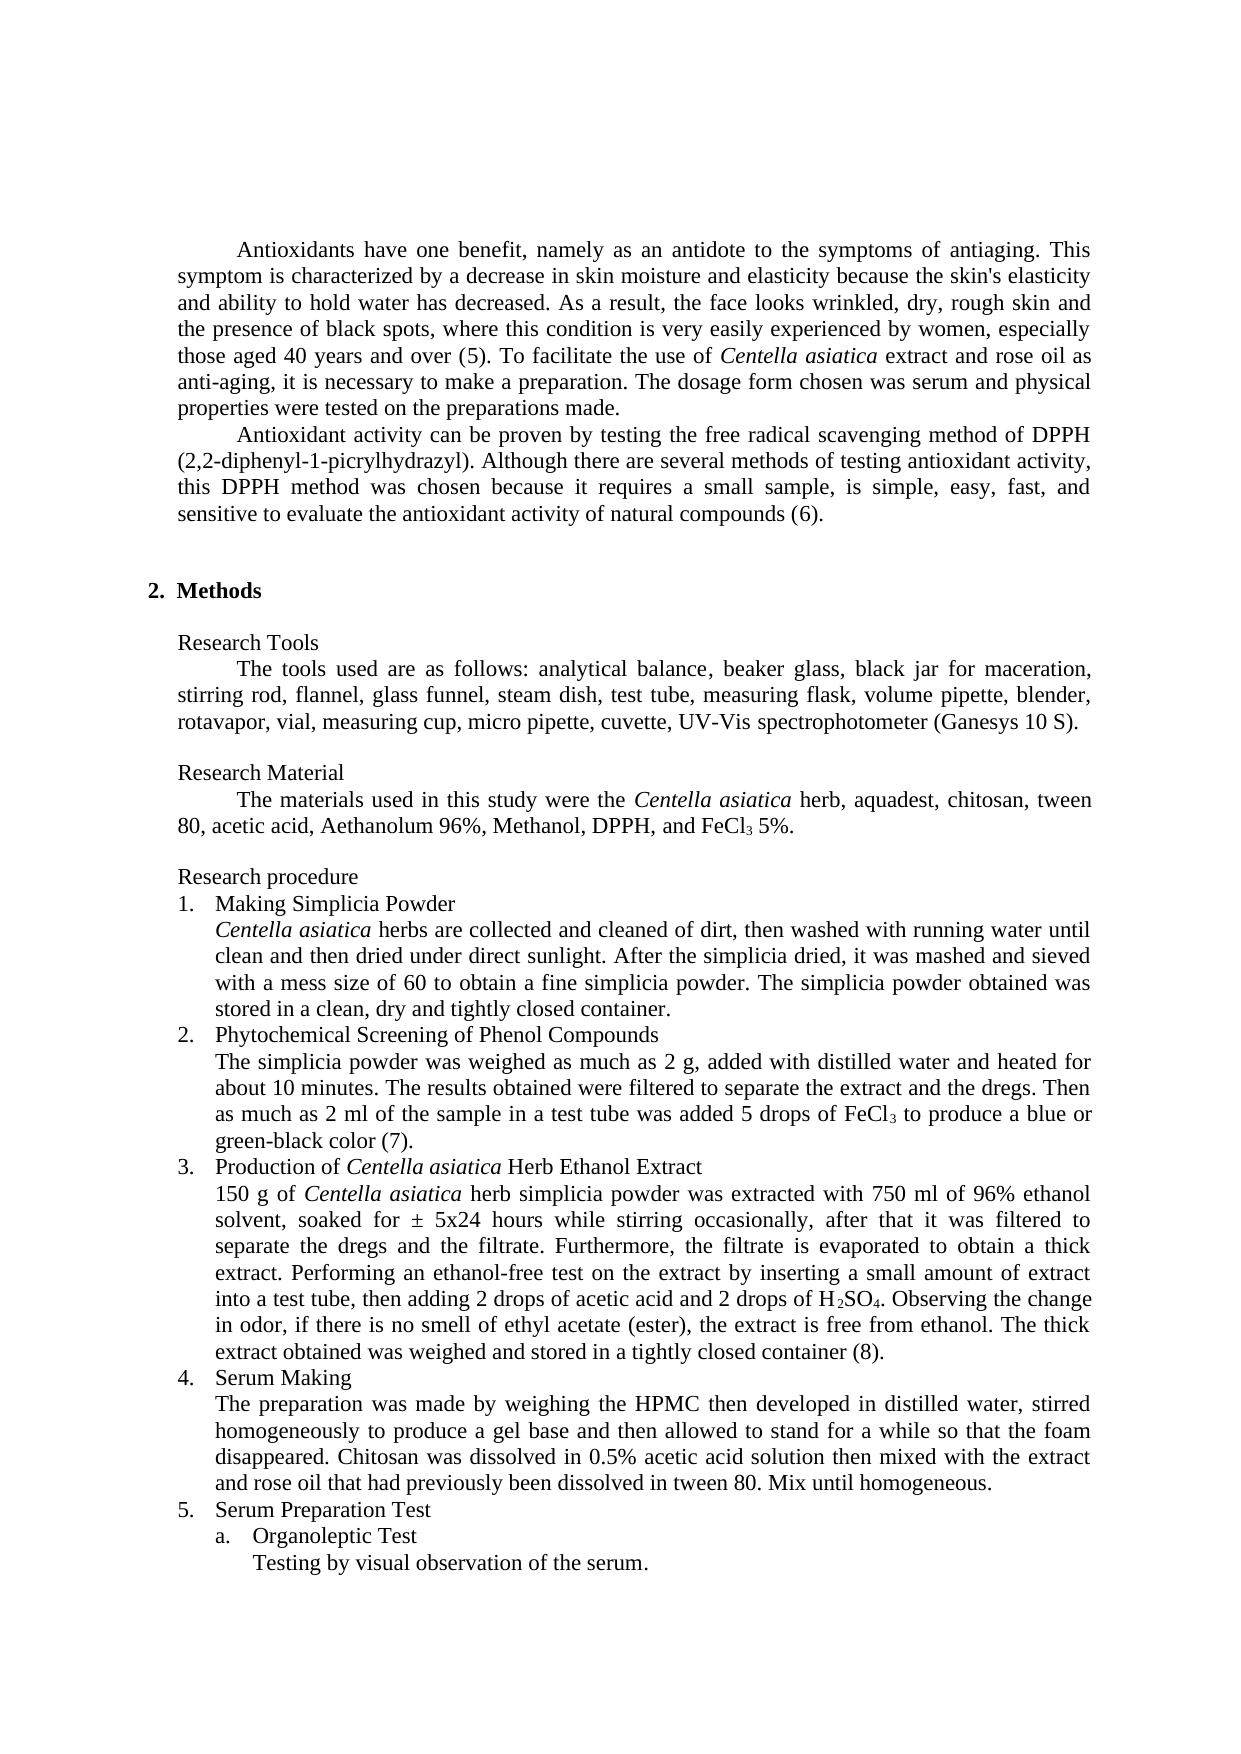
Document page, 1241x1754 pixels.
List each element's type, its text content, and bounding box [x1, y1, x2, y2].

list The preparation was made by weighing the HPMC then developed in distilled water, stirred homogeneously to produce a gel base and then allowed to stand for a while so that the foam disappeared. Chitosan was dissolved in 0.5% acetic acid solution then mixed with the extract and rose oil that had previously been dissolved in tween 80. Mix until homogeneous. [215, 1390, 1092, 1496]
list Making Simplicia Powder [177, 890, 1092, 916]
list Serum Preparation Test [177, 1496, 1092, 1522]
list Production of Centella asiatica Herb Ethanol Extract [177, 1153, 1092, 1179]
list Phytochemical Screening of Phenol Compounds [177, 1021, 1092, 1048]
list Research Material [148, 759, 1092, 786]
list Centella asiatica herbs are collected and cleaned of dirt, then washed with running water until clean and then dried under direct sunlight. After the simplicia dried, it was mashed and sieved with a mess size of 60 to obtain a fine simplicia powder. The simplicia powder obtained was stored in a clean, dry and tightly closed container. [215, 916, 1092, 1021]
list Research Tools [148, 629, 1092, 655]
list Antioxidants have one benefit, namely as an antidote to the symptoms of antiaging. This symptom is characterized by a decrease in skin moisture and elasticity because the skin's elasticity and ability to hold water has decreased. As a result, the face looks wrinkled, dry, rough skin and the presence of black spots, where this condition is very easily experienced by women, especially those aged 40 years and over (5). To facilitate the use of Centella asiatica extract and rose oil as anti-aging, it is necessary to make a preparation. The dosage form chosen was serum and physical properties were tested on the preparations made. [177, 236, 1092, 421]
list Serum Making [177, 1364, 1092, 1390]
list The tools used are as follows: analytical balance, beaker glass, black jar for maceration, stirring rod, flannel, glass funnel, steam dish, test tube, measuring flask, volume pipette, blender, rotavapor, vial, measuring cup, micro pipette, cuvette, UV-Vis spectrophotometer (Ganesys 10 S). [177, 655, 1092, 734]
list The materials used in this study were the Centella asiatica herb, aquadest, chitosan, tween 80, acetic acid, Aethanolum 96%, Methanol, DPPH, and FeCl3 5%. [177, 786, 1092, 838]
list Research procedure [148, 863, 1092, 890]
list Antioxidant activity can be proven by testing the free radical scavenging method of DPPH (2,2-diphenyl-1-picrylhydrazyl). Although there are several methods of testing antioxidant activity, this DPPH method was chosen because it requires a small sample, is simple, easy, fast, and sensitive to evaluate the antioxidant activity of natural compounds (6). [177, 421, 1092, 526]
list The simplicia powder was weighed as much as 2 g, added with distilled water and heated for about 10 minutes. The results obtained were filtered to separate the extract and the dregs. Then as much as 2 ml of the sample in a test tube was added 5 drops of FeCl3 to produce a blue or green-black color (7). [215, 1048, 1092, 1153]
text Methods [148, 577, 1092, 604]
list Testing by visual observation of the serum. [164, 1548, 1092, 1575]
list 150 g of Centella asiatica herb simplicia powder was extracted with 750 ml of 96% ethanol solvent, soaked for ± 5x24 hours while stirring occasionally, after that it was filtered to separate the dregs and the filtrate. Furthermore, the filtrate is evaporated to obtain a thick extract. Performing an ethanol-free test on the extract by inserting a small amount of extract into a test tube, then adding 2 drops of acetic acid and 2 drops of H2SO4. Observing the change in odor, if there is no smell of ethyl acetate (ester), the extract is free from ethanol. The thick extract obtained was weighed and stored in a tightly closed container (8). [215, 1179, 1092, 1364]
list Organoleptic Test [215, 1522, 1092, 1548]
